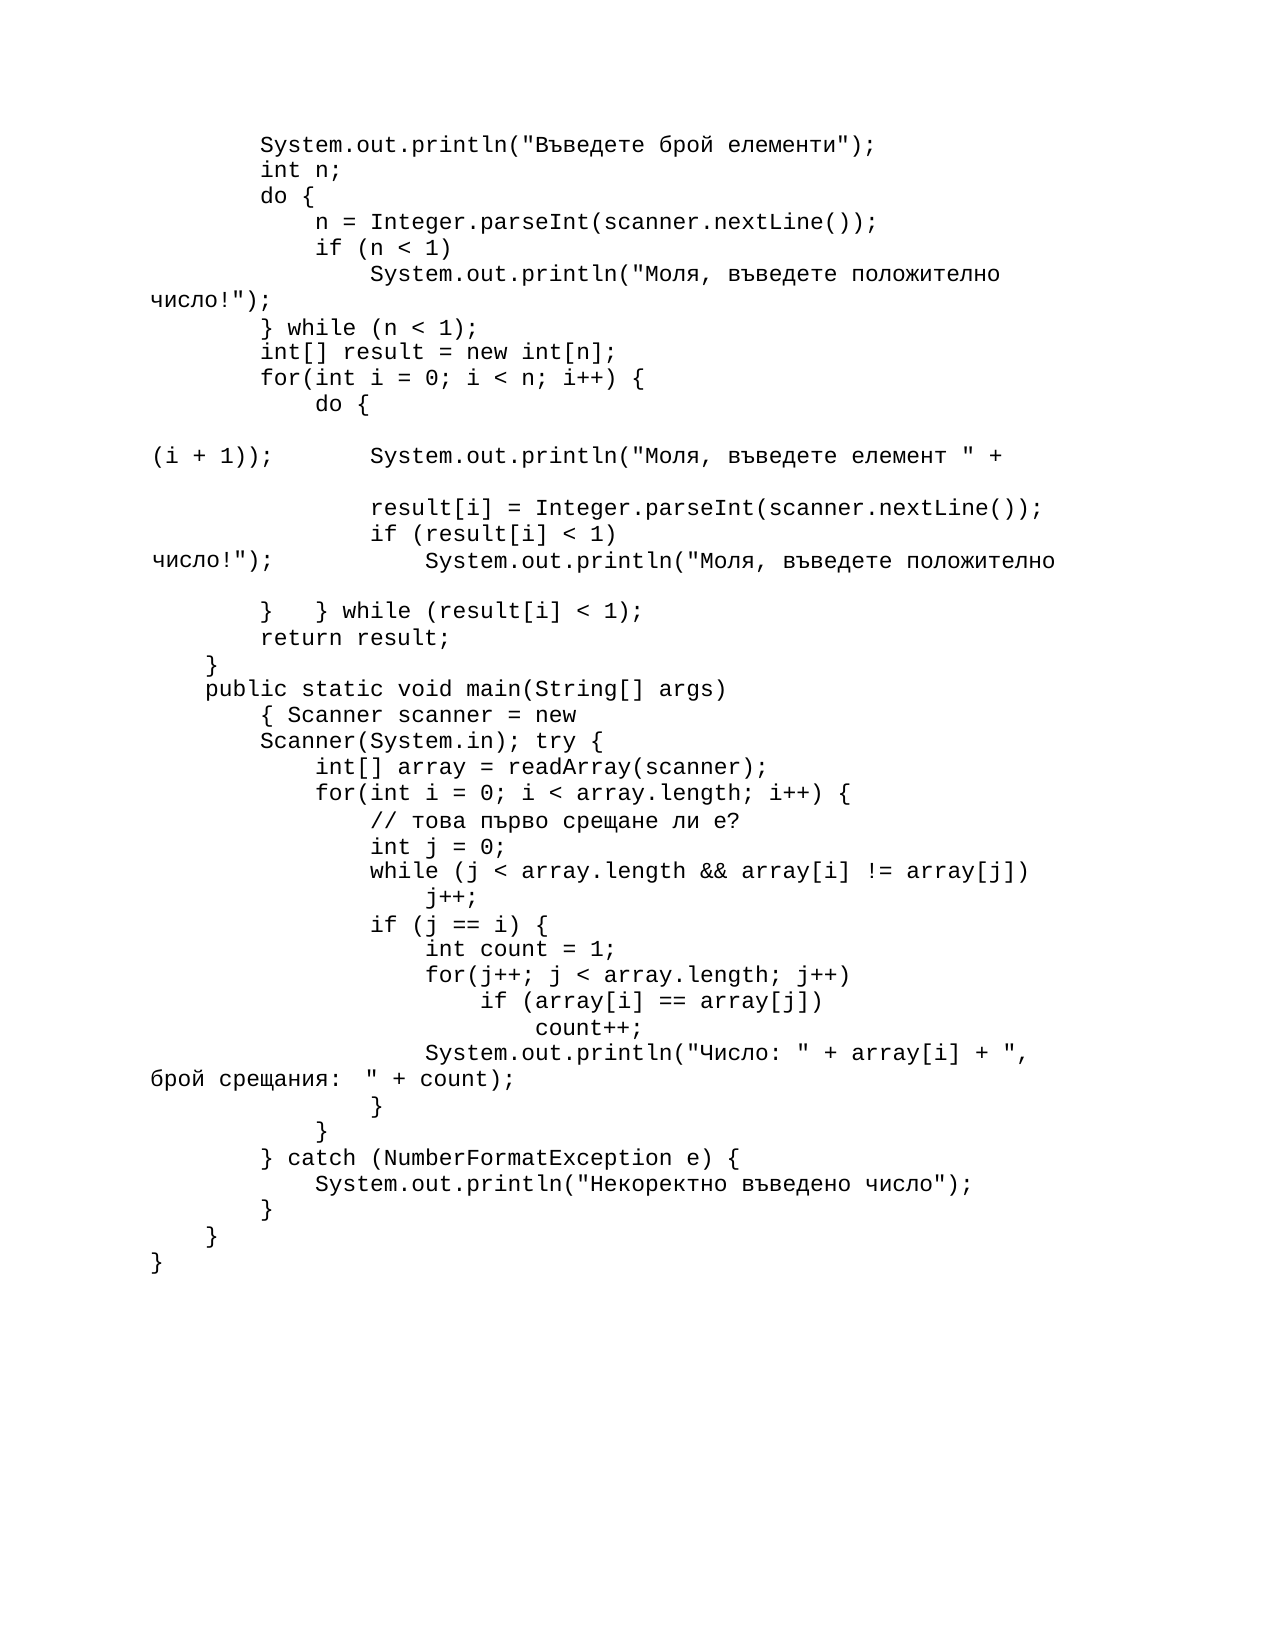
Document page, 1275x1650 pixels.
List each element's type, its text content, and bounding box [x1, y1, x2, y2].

text int j = 0; [370, 833, 1137, 859]
text число!"); [150, 288, 278, 314]
text System.out.println("Моля, въведете положително [370, 263, 1137, 288]
text result[i] = Integer.parseInt(scanner.nextLine()); if (result[i] < 1) [370, 496, 1051, 548]
text n = Integer.parseInt(scanner.nextLine()); if (n < 1) [315, 211, 900, 263]
text } [260, 1197, 1137, 1223]
text count++; [535, 1015, 1137, 1041]
text } while (n < 1); [260, 314, 1137, 340]
text if (j == i) { [370, 911, 1137, 937]
text int n; do { [260, 159, 364, 211]
text while (j < array.length && array[i] != array[j]) j++; [370, 859, 1042, 911]
text System.out.println("Некоректно въведено число"); [315, 1171, 1137, 1197]
text } [135, 600, 274, 626]
text System.out.println("Число: " + array[i] + ", брой срещания: " + count); [150, 1041, 1042, 1093]
text число!"); [135, 548, 274, 574]
text } [315, 1119, 1137, 1145]
text // това първо срещане ли е? [370, 807, 1137, 833]
text } [150, 1249, 1137, 1275]
text do { [315, 392, 1137, 418]
text (i + 1)); [135, 444, 274, 470]
text } [205, 652, 1137, 678]
text } while (result[i] < 1); [315, 600, 1137, 626]
text int count = 1; [425, 937, 1137, 963]
text System.out.println("Моля, въведете елемент " + [370, 444, 1137, 470]
text public static void main(String[] args) { Scanner scanner = new Scanner(System.in); try { [205, 678, 842, 756]
text System.out.println("Въведете брой елементи"); [260, 133, 1137, 159]
text } [205, 1223, 1137, 1249]
text int[] result = new int[n]; for(int i = 0; i < n; i++) { [260, 340, 657, 392]
text } [370, 1093, 1137, 1119]
text int[] array = readArray(scanner); for(int i = 0; i < array.length; i++) { [315, 756, 863, 807]
text System.out.println("Моля, въведете положително [425, 548, 1137, 574]
text } catch (NumberFormatException e) { [260, 1145, 1137, 1171]
text return result; [260, 626, 1137, 652]
text for(j++; j < array.length; j++) if (array[i] == array[j]) [425, 963, 863, 1015]
